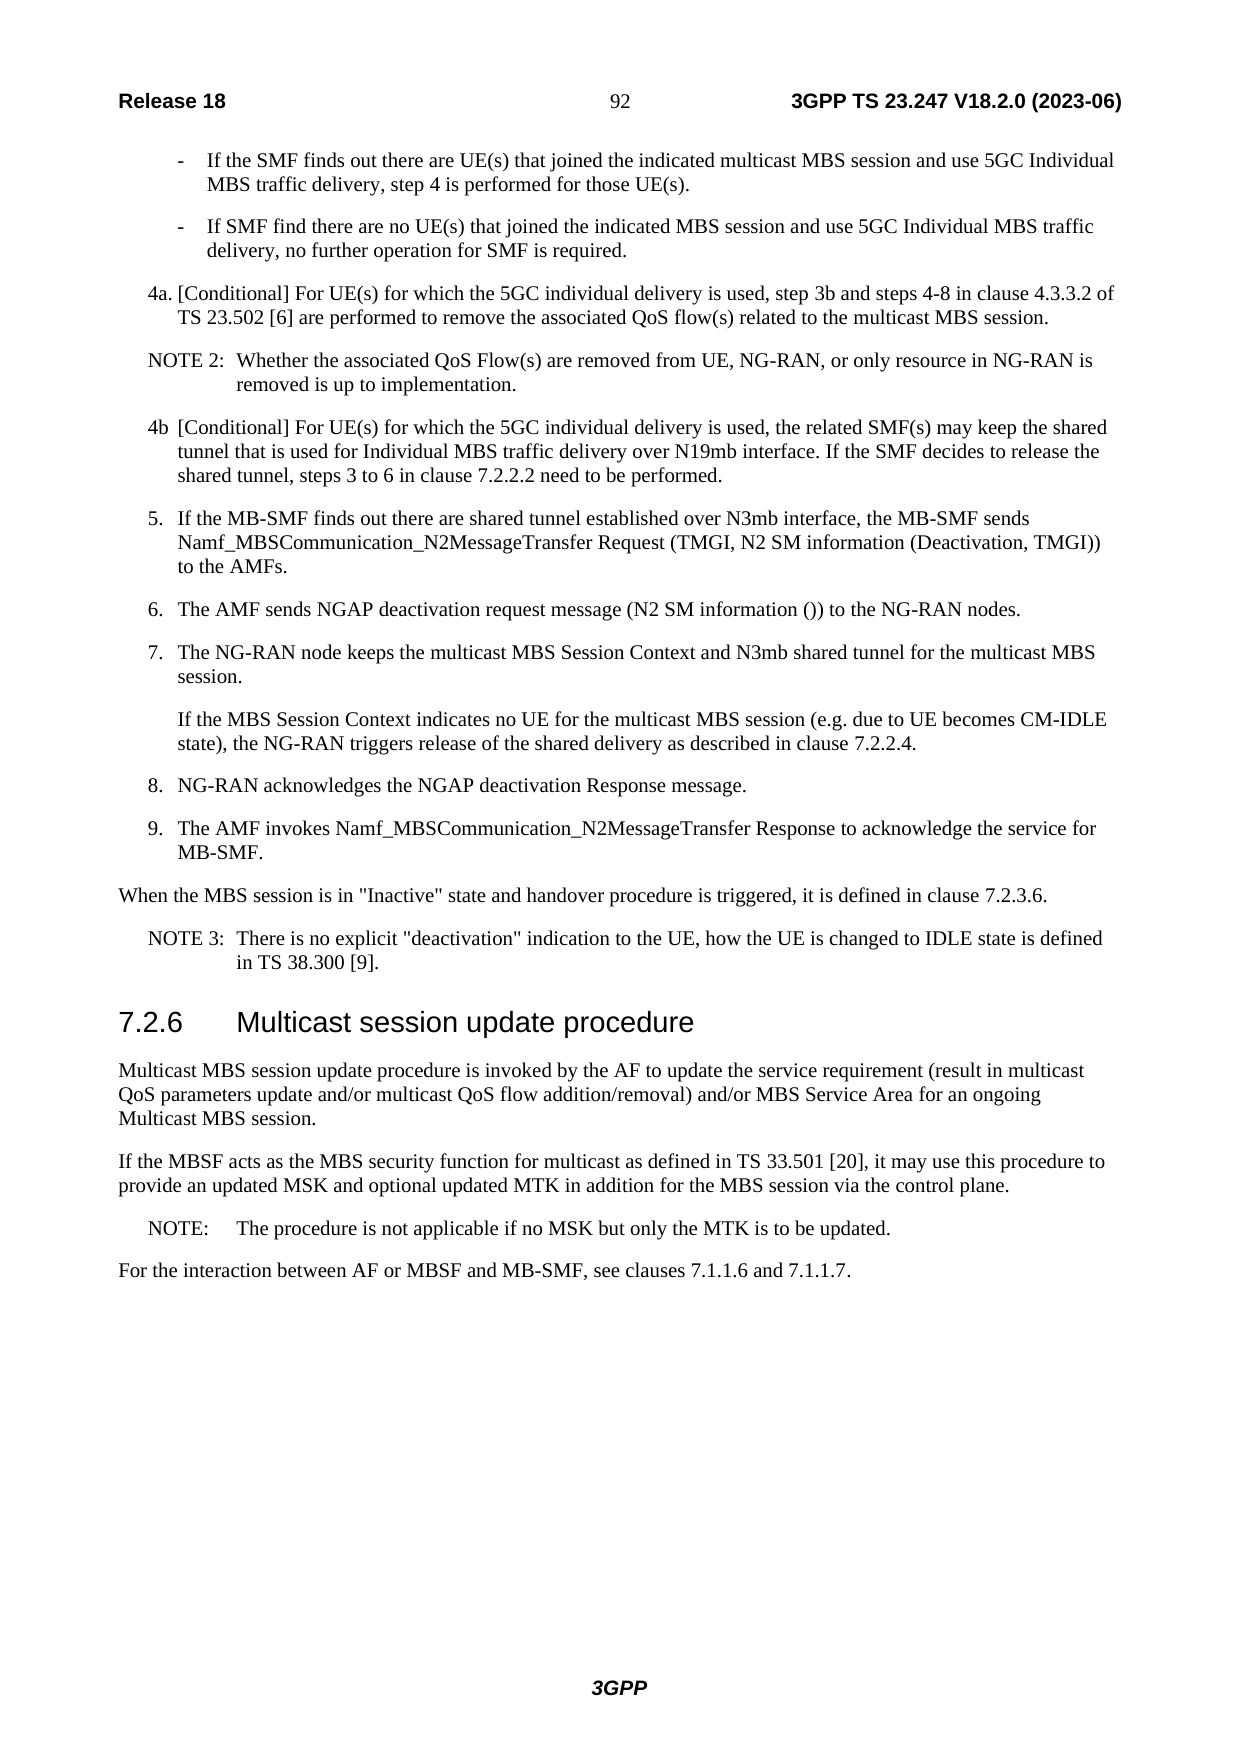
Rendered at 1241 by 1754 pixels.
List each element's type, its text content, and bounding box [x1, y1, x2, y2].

text NOTE: The procedure is not applicable if no MSK but only the MTK is to be updated. [148, 1215, 1122, 1239]
text ‐ If the SMF finds out there are UE(s) that joined the indicated multicast MBS session and use 5GC Individual MBS traffic delivery, step 4 is performed for those UE(s). [177, 147, 1122, 196]
text 6. The AMF sends NGAP deactivation request message (N2 SM information ()) to the NG-RAN nodes. [148, 597, 1122, 621]
text 4b [Conditional] For UE(s) for which the 5GC individual delivery is used, the related SMF(s) may keep the shared tunnel that is used for Individual MBS traffic delivery over N19mb interface. If the SMF decides to release the shared tunnel, steps 3 to 6 in clause 7.2.2.2 need to be performed. [148, 415, 1122, 487]
text If the MBSF acts as the MBS security function for multicast as defined in TS 33.501 [20], it may use this procedure to provide an updated MSK and optional updated MTK in addition for the MBS session via the control plane. [118, 1148, 1122, 1197]
text NOTE 2: Whether the associated QoS Flow(s) are removed from UE, NG-RAN, or only resource in NG-RAN is removed is up to implementation. [148, 348, 1122, 396]
text 9. The AMF invokes Namf_MBSCommunication_N2MessageTransfer Response to acknowledge the service for MB-SMF. [148, 816, 1122, 864]
subtitle 7.2.6 Multicast session update procedure [118, 1005, 1122, 1039]
text For the interaction between AF or MBSF and MB-SMF, see clauses 7.1.1.6 and 7.1.1.7. [118, 1258, 1122, 1282]
text 7. The NG-RAN node keeps the multicast MBS Session Context and N3mb shared tunnel for the multicast MBS session. [148, 640, 1122, 688]
text ‐ If SMF find there are no UE(s) that joined the indicated MBS session and use 5GC Individual MBS traffic delivery, no further operation for SMF is required. [177, 214, 1122, 262]
text If the MBS Session Context indicates no UE for the multicast MBS session (e.g. due to UE becomes CM-IDLE state), the NG-RAN triggers release of the shared delivery as described in clause 7.2.2.4. [148, 707, 1122, 755]
text When the MBS session is in "Inactive" state and handover procedure is triggered, it is defined in clause 7.2.3.6. [118, 883, 1122, 907]
text 8. NG-RAN acknowledges the NGAP deactivation Response message. [148, 773, 1122, 797]
text Multicast MBS session update procedure is invoked by the AF to update the service requirement (result in multicast QoS parameters update and/or multicast QoS flow addition/removal) and/or MBS Service Area for an ongoing Multicast MBS session. [118, 1058, 1122, 1130]
text NOTE 3: There is no explicit "deactivation" indication to the UE, how the UE is changed to IDLE state is defined in TS 38.300 [9]. [148, 926, 1122, 974]
text 4a. [Conditional] For UE(s) for which the 5GC individual delivery is used, step 3b and steps 4-8 in clause 4.3.3.2 of TS 23.502 [6] are performed to remove the associated QoS flow(s) related to the multicast MBS session. [148, 281, 1122, 329]
text 5. If the MB-SMF finds out there are shared tunnel established over N3mb interface, the MB-SMF sends Namf_MBSCommunication_N2MessageTransfer Request (TMGI, N2 SM information (Deactivation, TMGI)) to the AMFs. [148, 506, 1122, 578]
